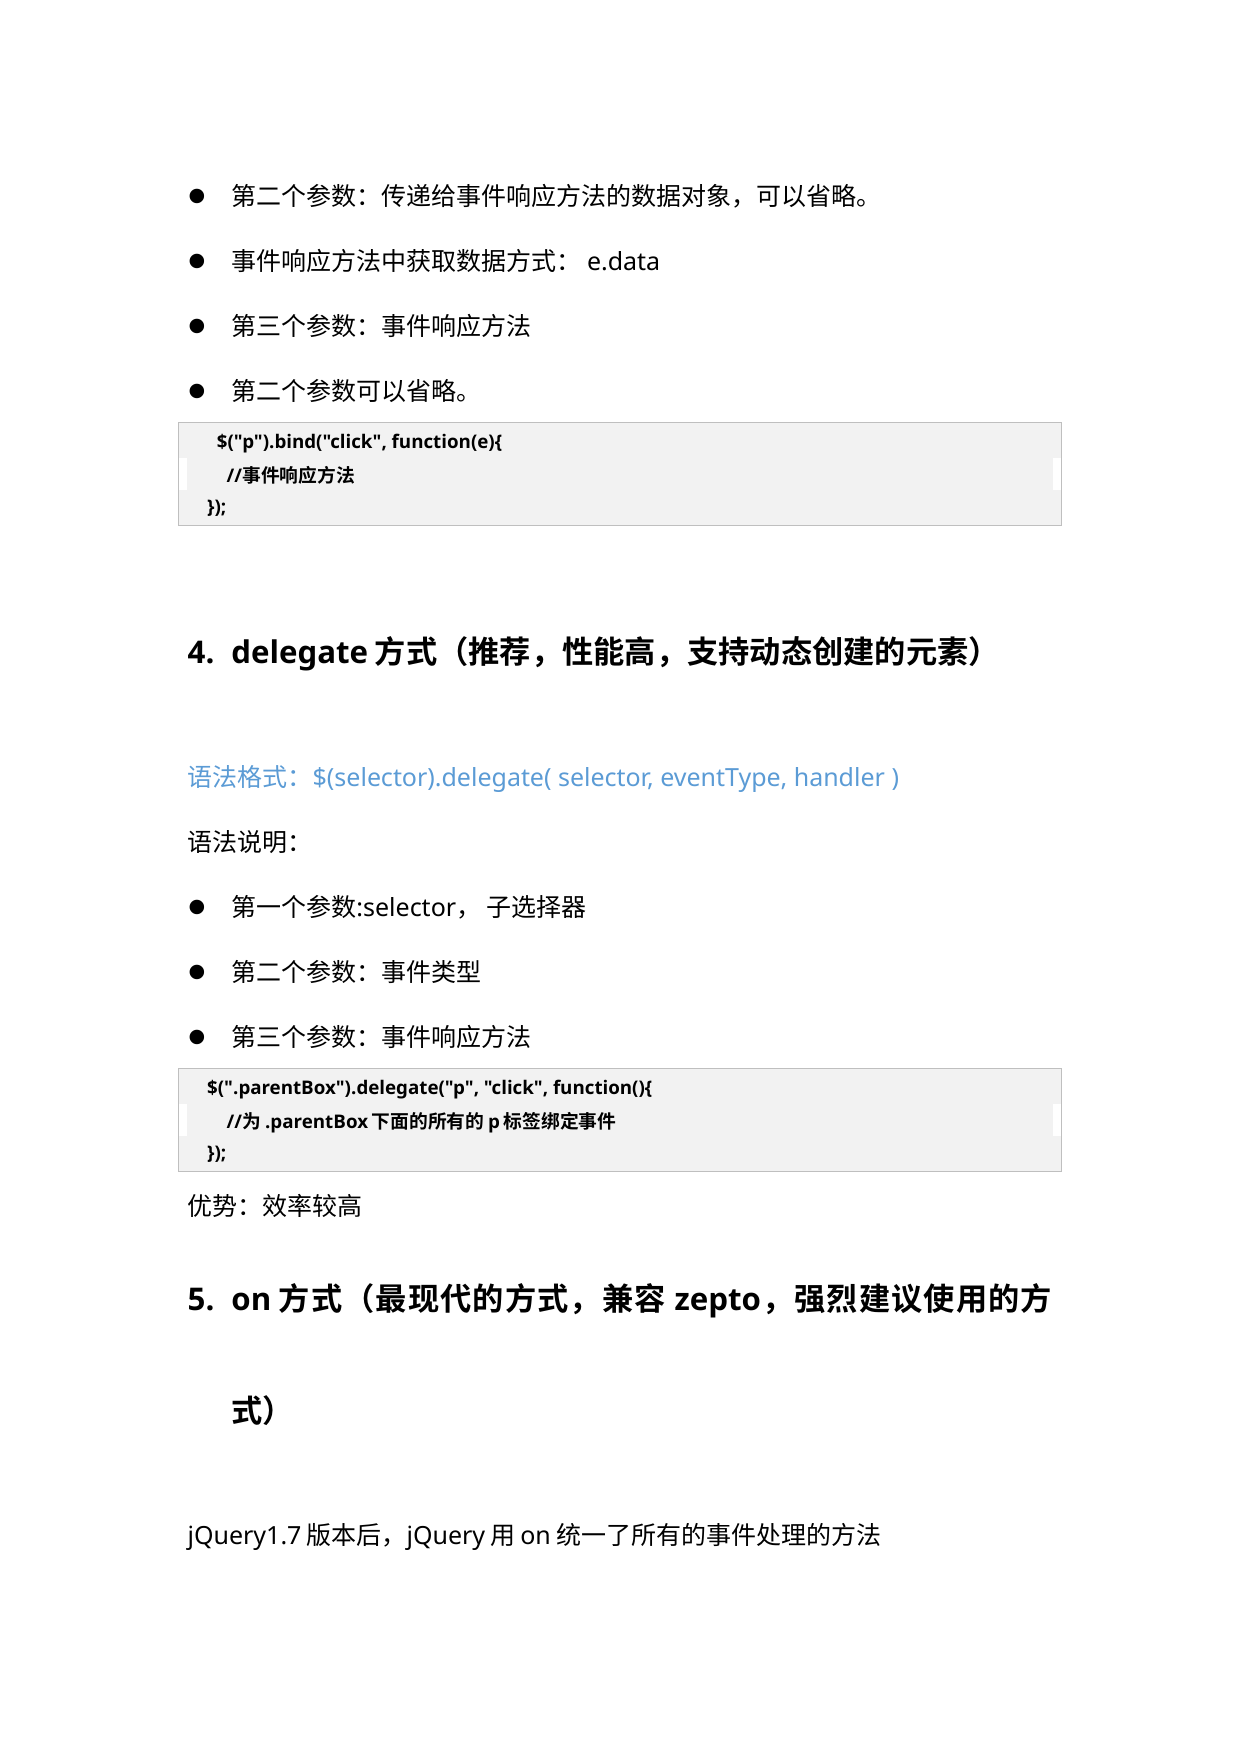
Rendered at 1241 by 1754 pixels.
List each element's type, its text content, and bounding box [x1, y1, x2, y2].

list 第三个参数：事件响应方法 [187, 1003, 1053, 1068]
list 事件响应方法中获取数据方式： e.data [187, 227, 1053, 292]
subtitle on方式（最现代的方式，兼容zepto，强烈建议使用的方式） [187, 1264, 1053, 1441]
text 优势：效率较高 [187, 1172, 1053, 1237]
text }); [179, 1133, 1061, 1171]
text $(".parentBox").delegate("p", "click", function(){ [179, 1069, 1061, 1104]
subtitle delegate方式（推荐，性能高，支持动态创建的元素） [187, 618, 1053, 683]
text 语法格式：$(selector).delegate( selector, eventType, handler ) [187, 743, 1053, 808]
list 第一个参数:selector， 子选择器 [187, 873, 1053, 938]
list 第二个参数：传递给事件响应方法的数据对象，可以省略。 [187, 162, 1053, 227]
list 第二个参数：事件类型 [187, 938, 1053, 1003]
text 语法说明： [187, 808, 1053, 873]
text //事件响应方法 [187, 458, 1053, 487]
text //为 .parentBox下面的所有的p标签绑定事件 [187, 1104, 1053, 1133]
list 第三个参数：事件响应方法 [187, 292, 1053, 357]
text $("p").bind("click", function(e){ [179, 423, 1061, 458]
text }); [179, 487, 1061, 525]
text jQuery1.7版本后，jQuery用on统一了所有的事件处理的方法 [187, 1501, 1053, 1566]
list 第二个参数可以省略。 [187, 357, 1053, 422]
